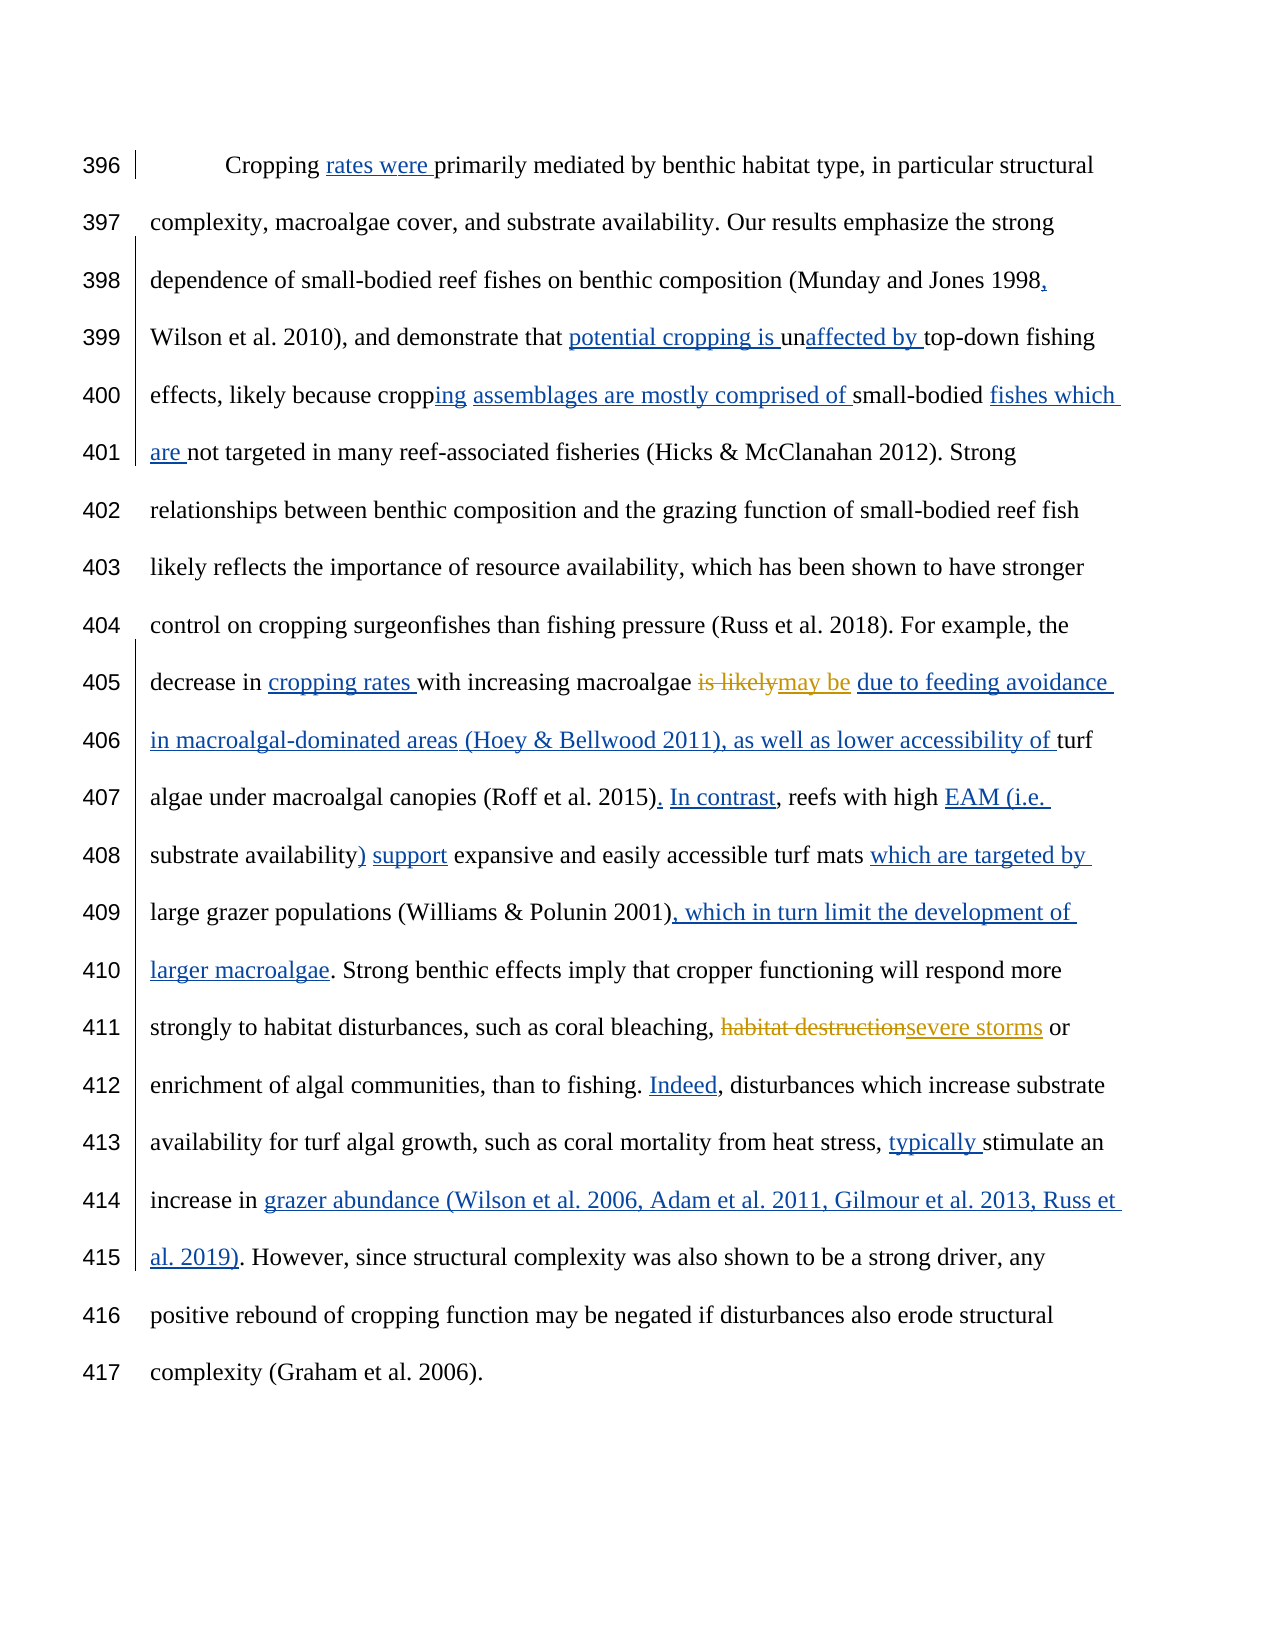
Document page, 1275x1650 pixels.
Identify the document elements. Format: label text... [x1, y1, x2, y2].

text Cropping primarily mediated by benthic habitat type, in particular structural complexity, macroalgae cover, and substrate availability. Our results emphasize the strong dependence of small-bodied reef fishes on benthic composition (Munday and Jones 1998 Wilson et al. 2010), and demonstrate that untop-down fishing effects, likely because cropp small-bodied not targeted in many reef-associated fisheries (Hicks & McClanahan 2012). Strong relationships between benthic composition and the grazing function of small-bodied reef fish likely reflects the importance of resource availability, which has been shown to have stronger control on cropping surgeonfishes than fishing pressure (Russ et al. 2018). For example, the decrease in with increasing macroalgae turf algae under macroalgal canopies (Roff et al. 2015) , reefs with high substrate availability expansive and easily accessible turf mats large grazer populations (Williams & Polunin 2001). Strong benthic effects imply that cropper functioning will respond more strongly to habitat disturbances, such as coral bleaching, or enrichment of algal communities, than to fishing. , disturbances which increase substrate availability for turf algal growth, such as coral mortality from heat stress, stimulate an increase in . However, since structural complexity was also shown to be a strong driver, any positive rebound of cropping function may be negated if disturbances also erode structural complexity (Graham et al. 2006). [150, 150, 1125, 1386]
